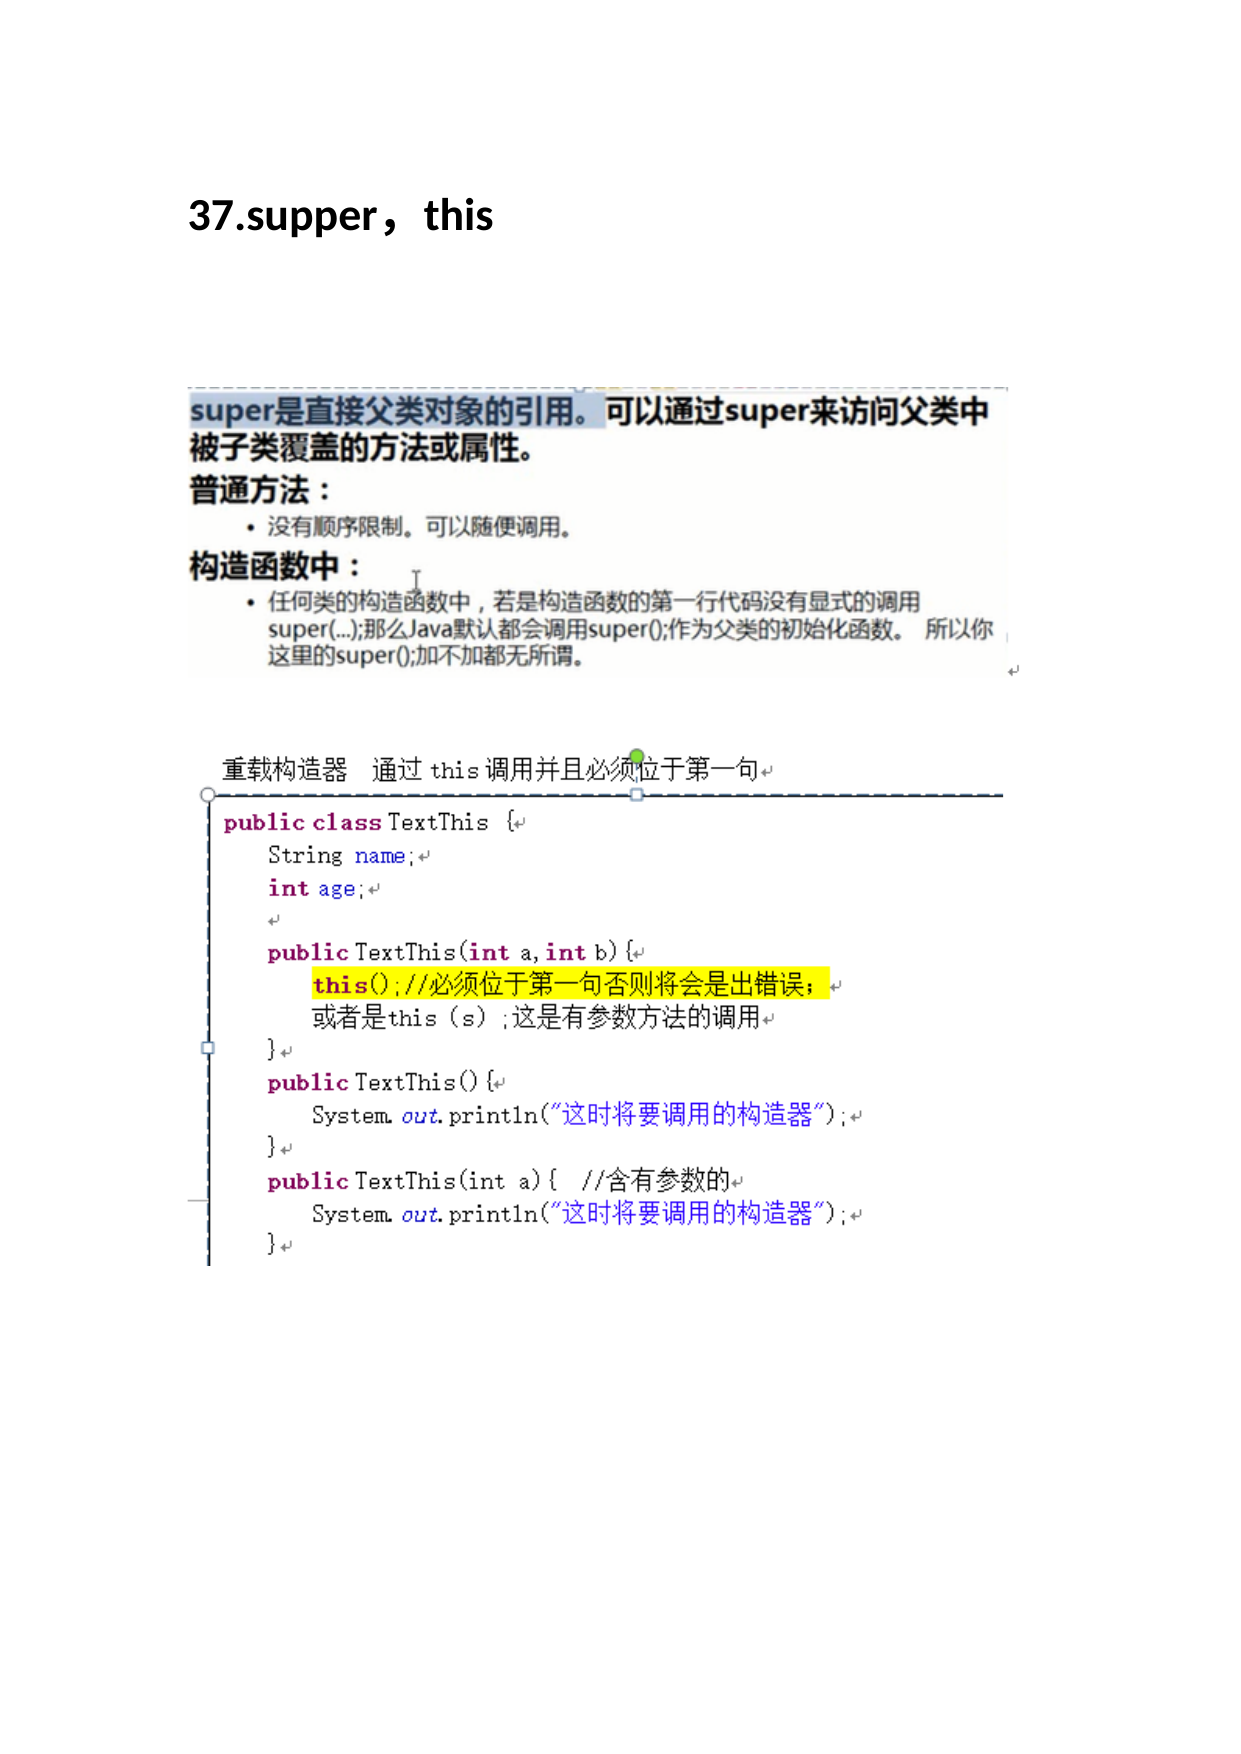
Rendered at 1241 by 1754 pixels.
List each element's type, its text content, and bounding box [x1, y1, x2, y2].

picture [187, 387, 1053, 721]
subtitle 37.supper，this [187, 162, 1053, 259]
picture [187, 745, 1004, 1266]
